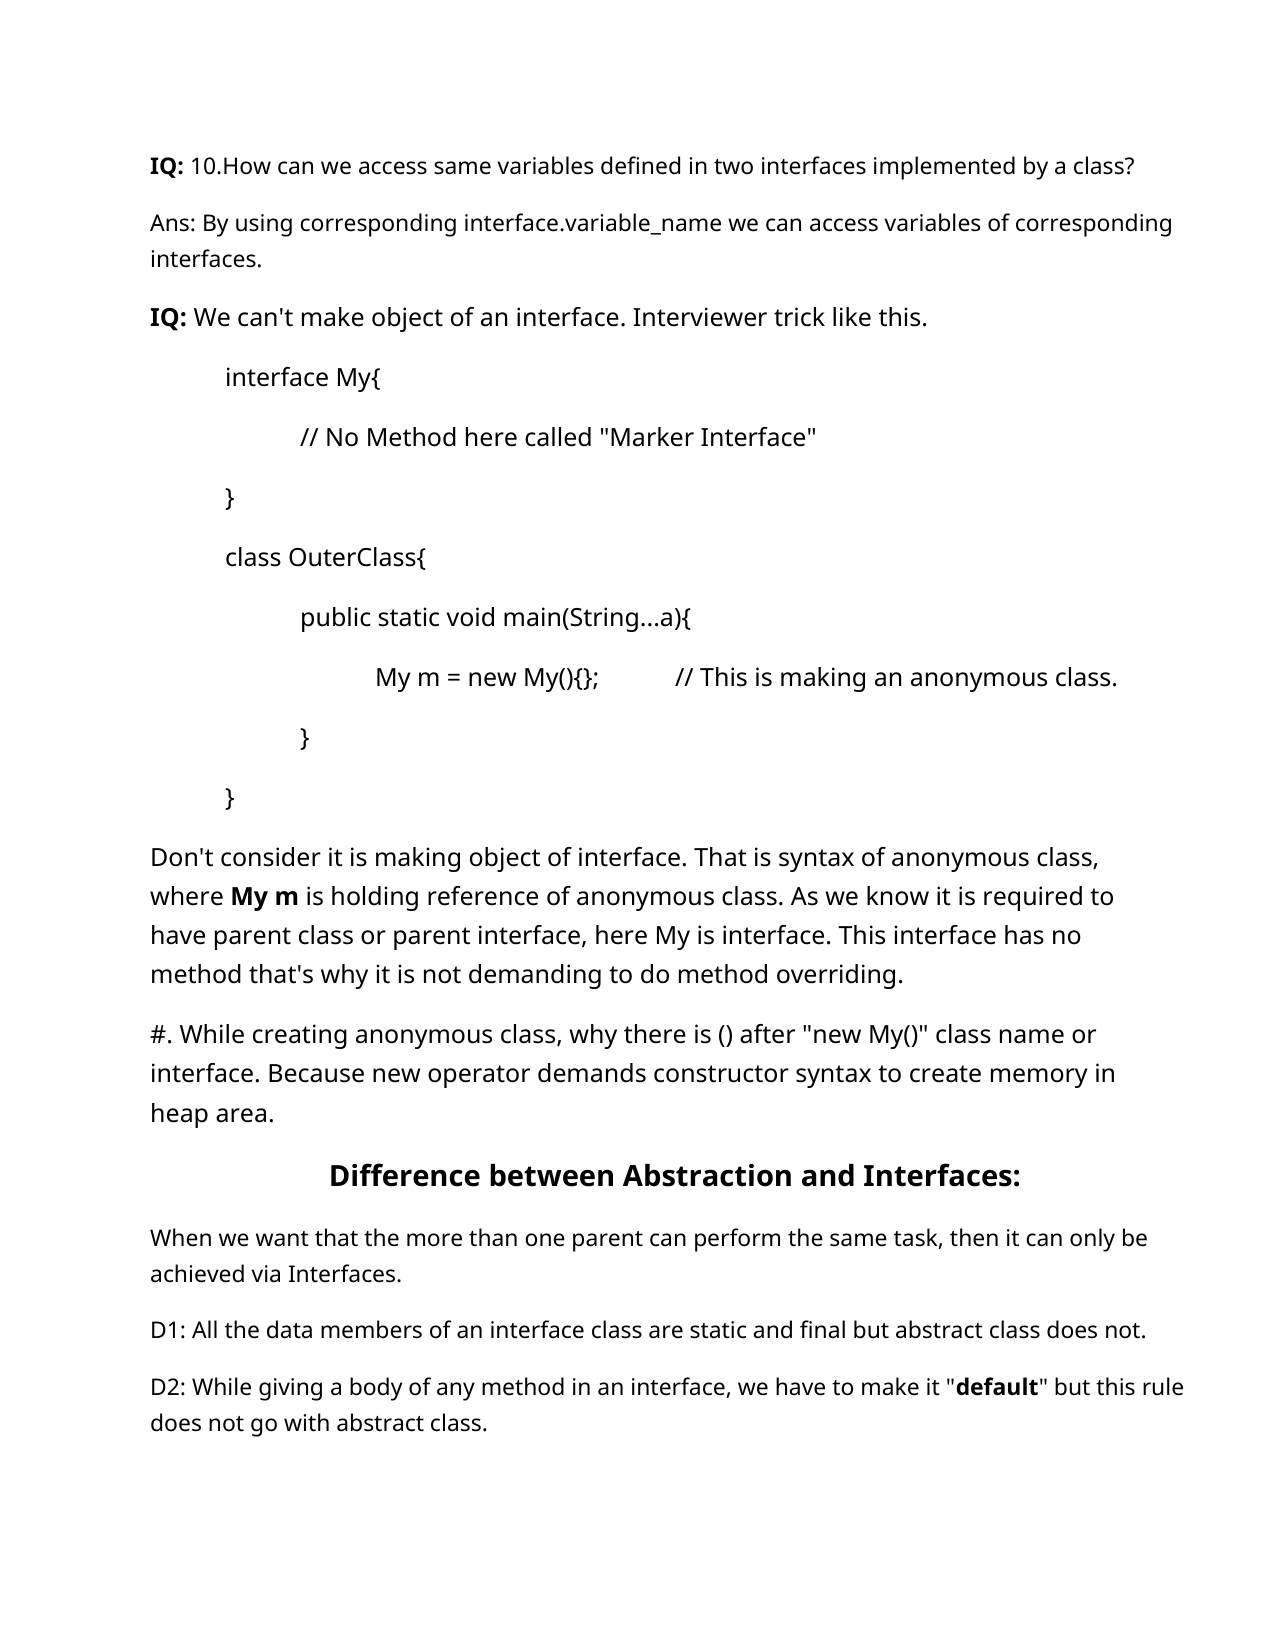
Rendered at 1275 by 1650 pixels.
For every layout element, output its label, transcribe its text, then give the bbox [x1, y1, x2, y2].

text IQ: We can't make object of an interface. Interviewer trick like this. [150, 299, 1125, 333]
text When we want that the more than one parent can perform the same task, then it can only be achieved via Interfaces. [150, 1222, 1200, 1289]
text public static void main(String...a){ [150, 599, 1125, 633]
text D1: All the data members of an interface class are static and final but abstract class does not. [150, 1314, 1200, 1346]
text } [150, 479, 1125, 513]
text Don't consider it is making object of interface. That is syntax of anonymous class, where My m is holding reference of anonymous class. As we know it is required to have parent class or parent interface, here My is interface. This interface has no method that's why it is not demanding to do method overriding. [150, 839, 1125, 991]
text Ans: By using corresponding interface.variable_name we can access variables of corresponding interfaces. [150, 207, 1200, 274]
text D2: While giving a body of any method in an interface, we have to make it "default" but this rule does not go with abstract class. [150, 1371, 1200, 1438]
text // No Method here called "Marker Interface" [150, 419, 1125, 453]
text } [150, 719, 1125, 753]
text #. While creating anonymous class, why there is () after "new My()" class name or interface. Because new operator demands constructor syntax to create memory in heap area. [150, 1017, 1125, 1129]
text } [150, 779, 1125, 813]
text My m = new My(){}; // This is making an anonymous class. [150, 659, 1125, 693]
text Difference between Abstraction and Interfaces: [150, 1155, 1200, 1195]
text interface My{ [150, 359, 1125, 393]
text IQ: 10.How can we access same variables defined in two interfaces implemented by a class? [150, 150, 1200, 181]
text class OuterClass{ [150, 539, 1125, 573]
